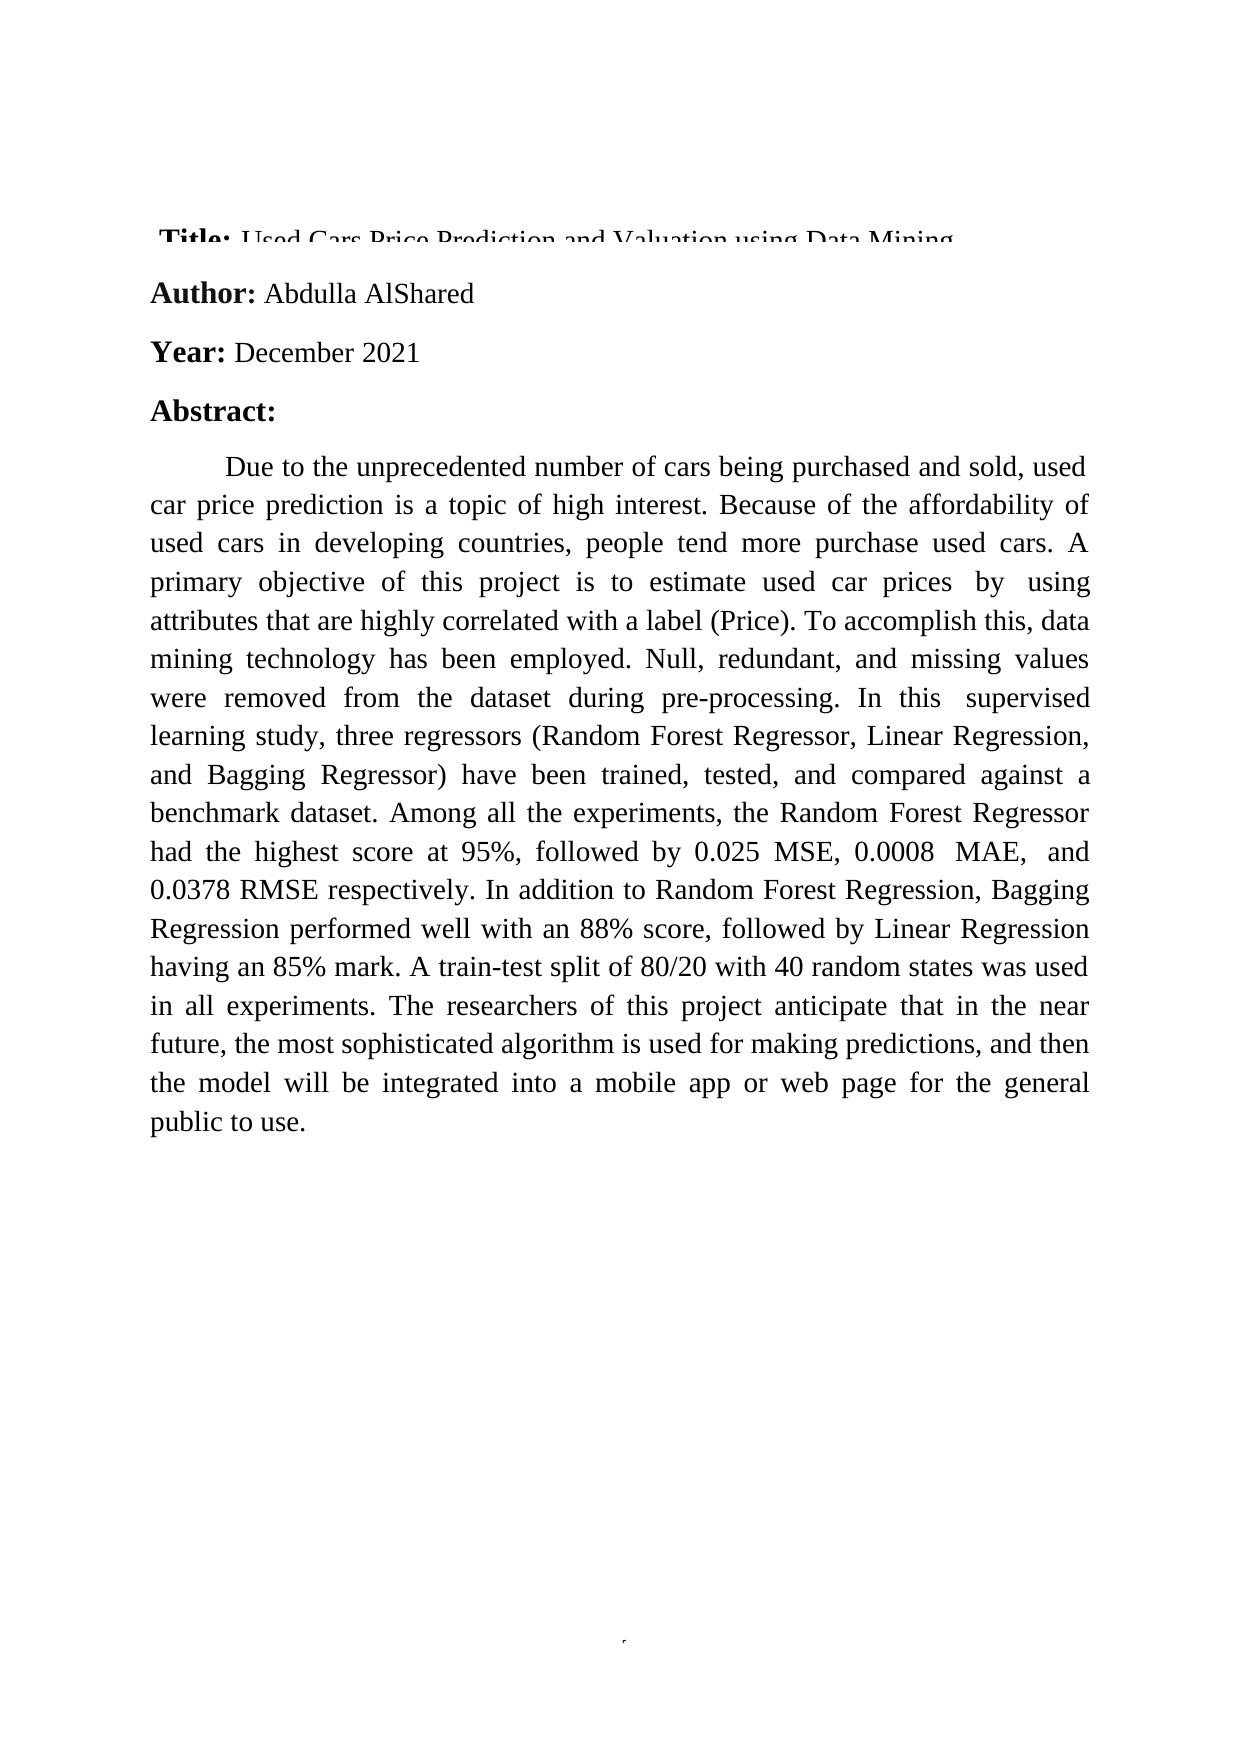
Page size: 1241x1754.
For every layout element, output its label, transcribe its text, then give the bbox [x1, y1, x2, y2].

text Due to the unprecedented number of cars being purchased and sold, used [225, 452, 1103, 482]
text car price prediction is a topic of high interest. Because of the affordability of used cars in developing countries, people tend more purchase used cars. A primary objective of this project is to estimate used car prices by using attributes that are highly correlated with a label (Price). To accomplish this, data mining technology has been employed. Null, redundant, and missing values were removed from the dataset during pre-processing. In this supervised learning study, three regressors (Random Forest Regressor, Linear Regression, and Bagging Regressor) have been trained, tested, and compared against a benchmark dataset. Among all the experiments, the Random Forest Regressor had the highest score at 95%, followed by 0.025 MSE, 0.0008 MAE, and 0.0378 RMSE respectively. In addition to Random Forest Regression, Bagging Regression performed well with an 88% score, followed by Linear Regression having an 85% mark. A train-test split of 80/20 with 40 random states was used in all experiments. The researchers of this project anticipate that in the near future, the most sophisticated algorithm is used for making predictions, and then the model will be integrated into a mobile app or web page for the general public to use. [150, 487, 1091, 1137]
text Author: Abdulla AlShared Year: December 2021 Abstract: [150, 274, 476, 428]
